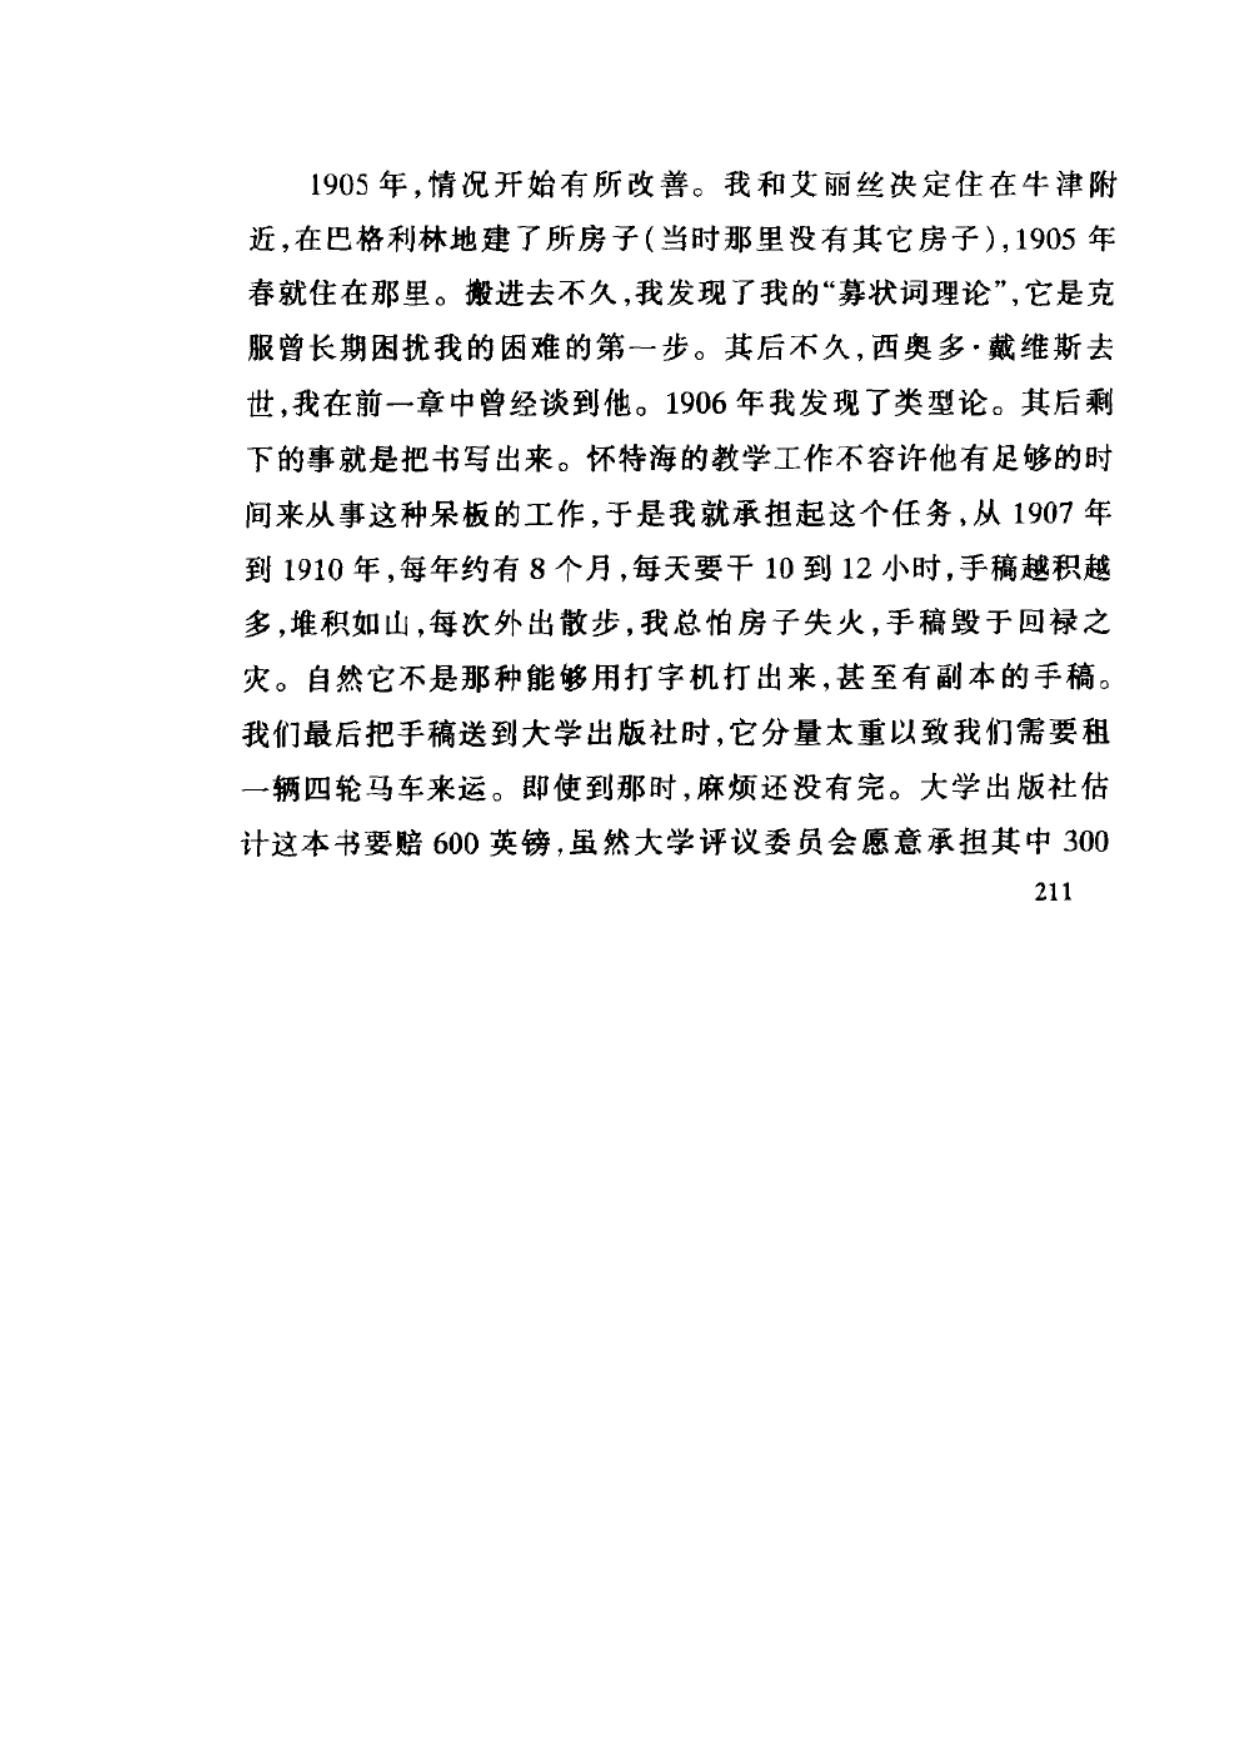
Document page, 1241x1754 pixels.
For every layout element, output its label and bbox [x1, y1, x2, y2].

picture [231, 162, 1139, 912]
